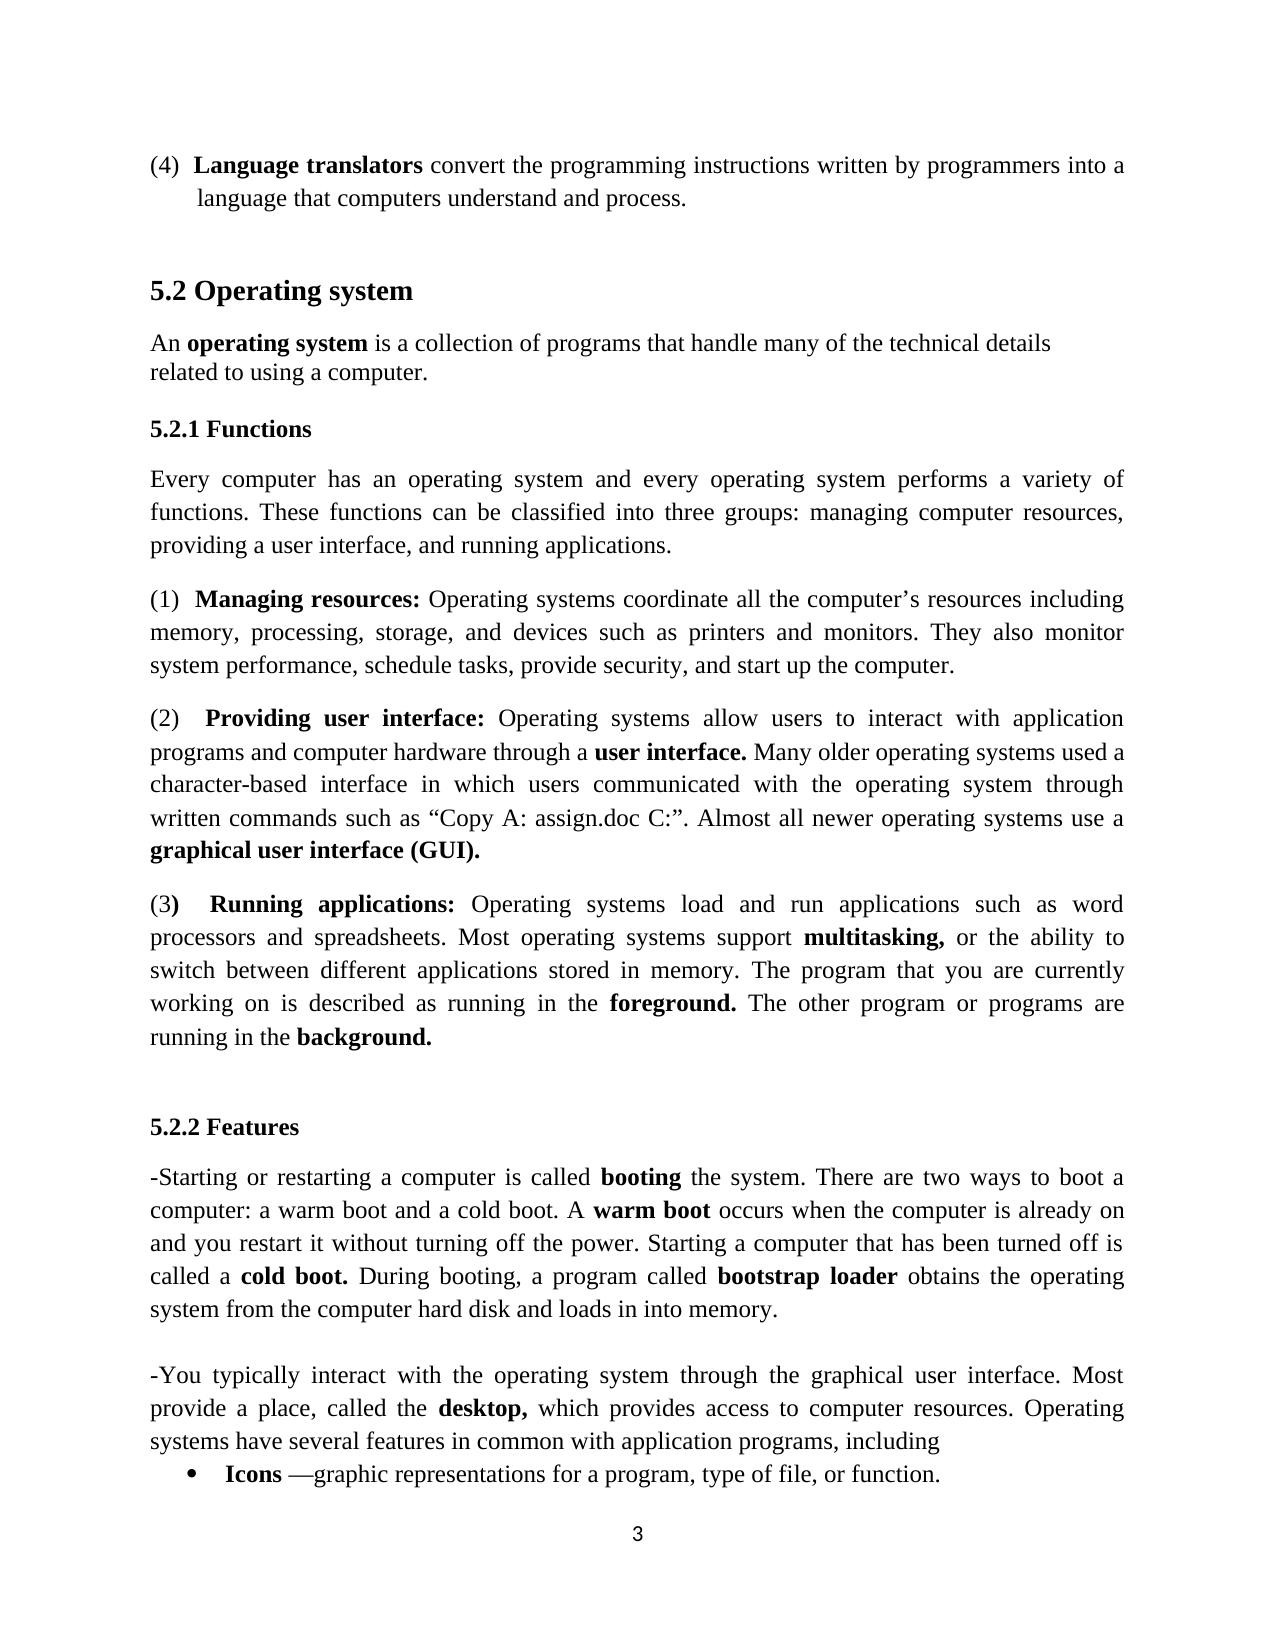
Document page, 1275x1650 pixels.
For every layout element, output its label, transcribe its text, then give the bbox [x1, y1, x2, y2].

text -You typically interact with the operating system through the graphical user interface. Most provide a place, called the desktop, which provides access to computer resources. Operating systems have several features in common with application programs, including [150, 1360, 1125, 1454]
text -Starting or restarting a computer is called booting the system. There are two ways to boot a computer: a warm boot and a cold boot. A warm boot occurs when the computer is already on and you restart it without turning off the power. Starting a computer that has been turned off is called a cold boot. During booting, a program called bootstrap loader obtains the operating system from the computer hard disk and loads in into memory. [150, 1162, 1125, 1322]
text (1) Managing resources: Operating systems coordinate all the computer’s resources including memory, processing, storage, and devices such as printers and monitors. They also monitor system performance, schedule tasks, provide security, and start up the computer. [150, 584, 1125, 678]
list Icons —graphic representations for a program, type of file, or function. [187, 1459, 1125, 1488]
text (2) Providing user interface: Operating systems allow users to interact with application programs and computer hardware through a user interface. Many older operating systems used a character-based interface in which users communicated with the operating system through written commands such as “Copy A: assign.doc C:”. Almost all newer operating systems use a graphical user interface (GUI). [150, 703, 1125, 864]
text (4) Language translators convert the programming instructions written by programmers into a language that computers understand and process. [150, 150, 1125, 212]
text 5.2.2 Features [150, 1112, 1125, 1141]
text 5.2.1 Functions [150, 414, 1125, 443]
text An operating system is a collection of programs that handle many of the technical details related to using a computer. [150, 328, 1125, 385]
text Every computer has an operating system and every operating system performs a variety of functions. These functions can be classified into three groups: managing computer resources, providing a user interface, and running applications. [150, 464, 1125, 558]
text 5.2 Operating system [150, 273, 1125, 307]
text (3) Running applications: Operating systems load and run applications such as word processors and spreadsheets. Most operating systems support multitasking, or the ability to switch between different applications stored in memory. The program that you are currently working on is described as running in the foreground. The other program or programs are running in the background. [150, 889, 1125, 1050]
